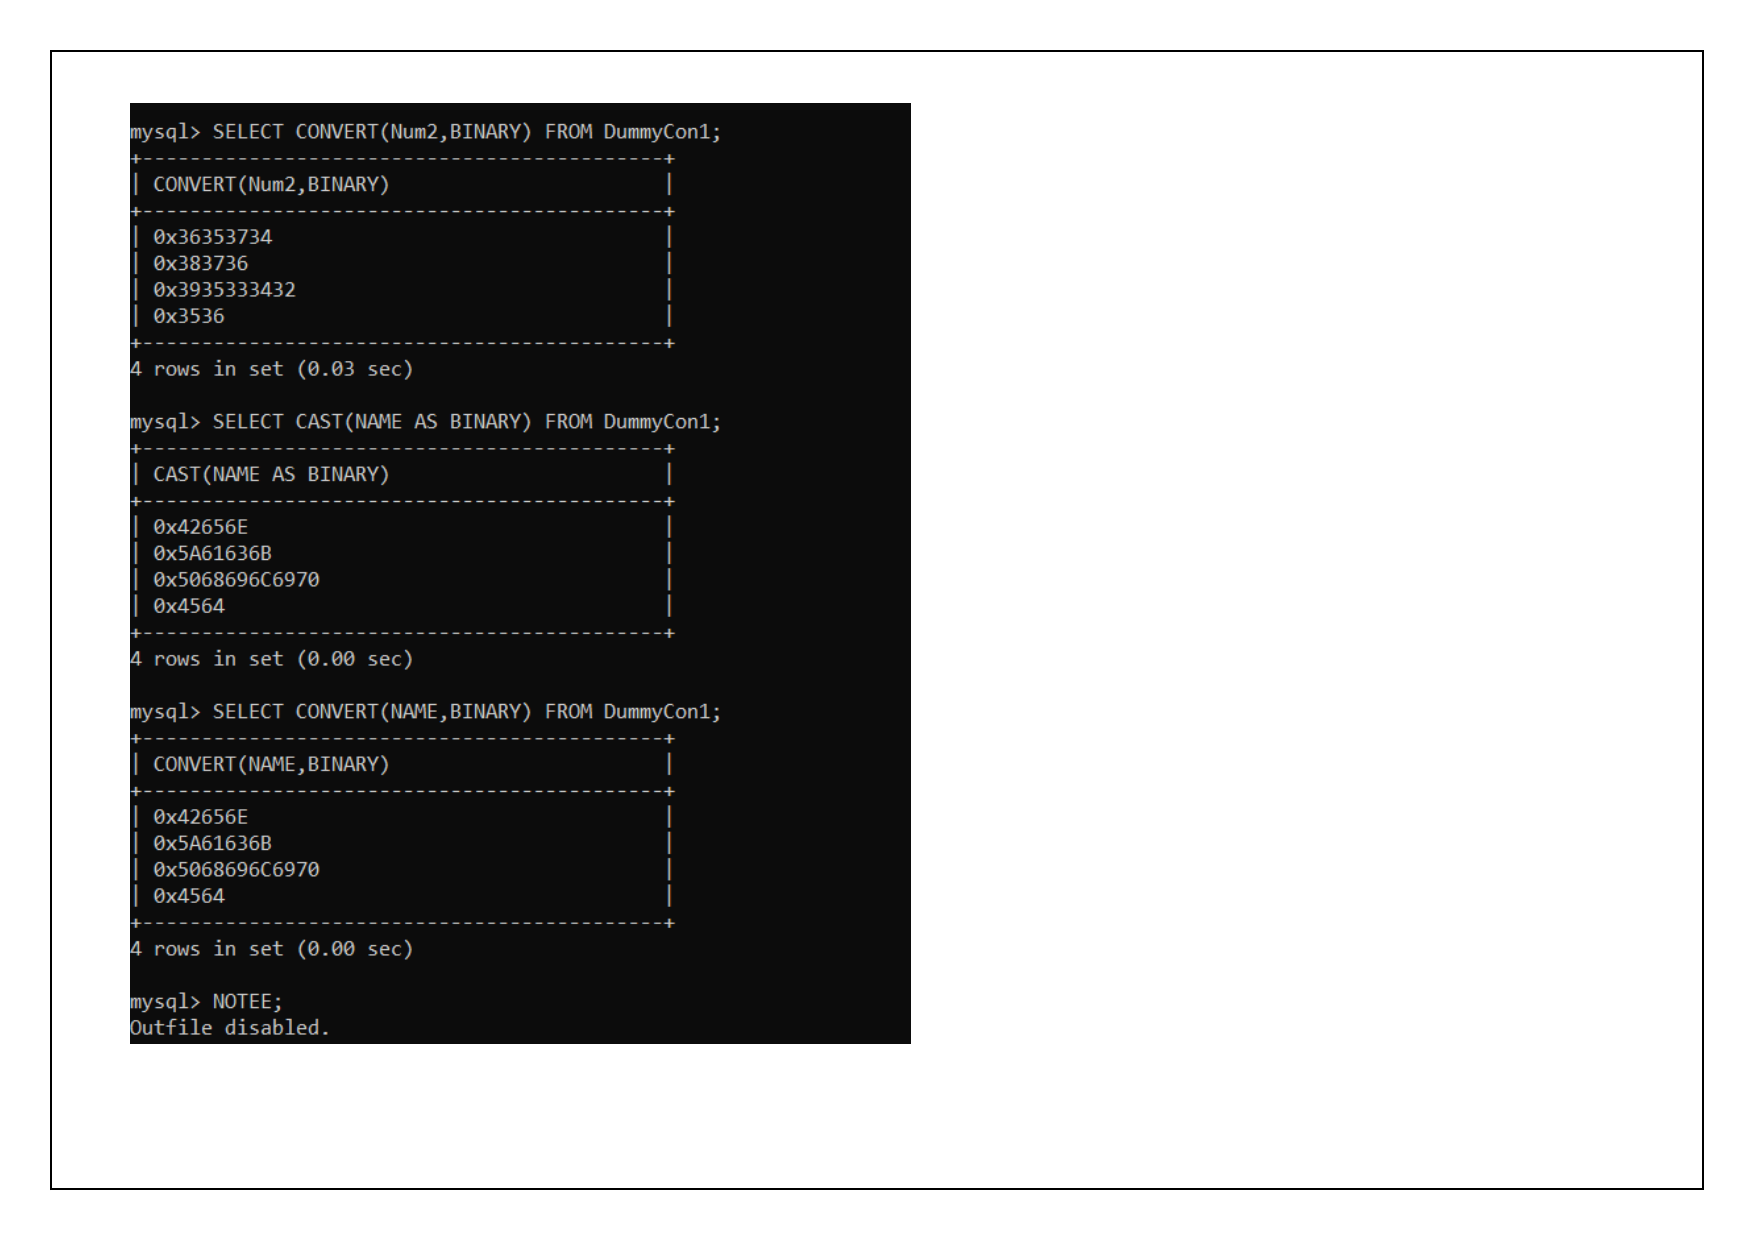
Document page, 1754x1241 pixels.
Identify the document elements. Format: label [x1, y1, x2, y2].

picture [130, 103, 911, 1044]
